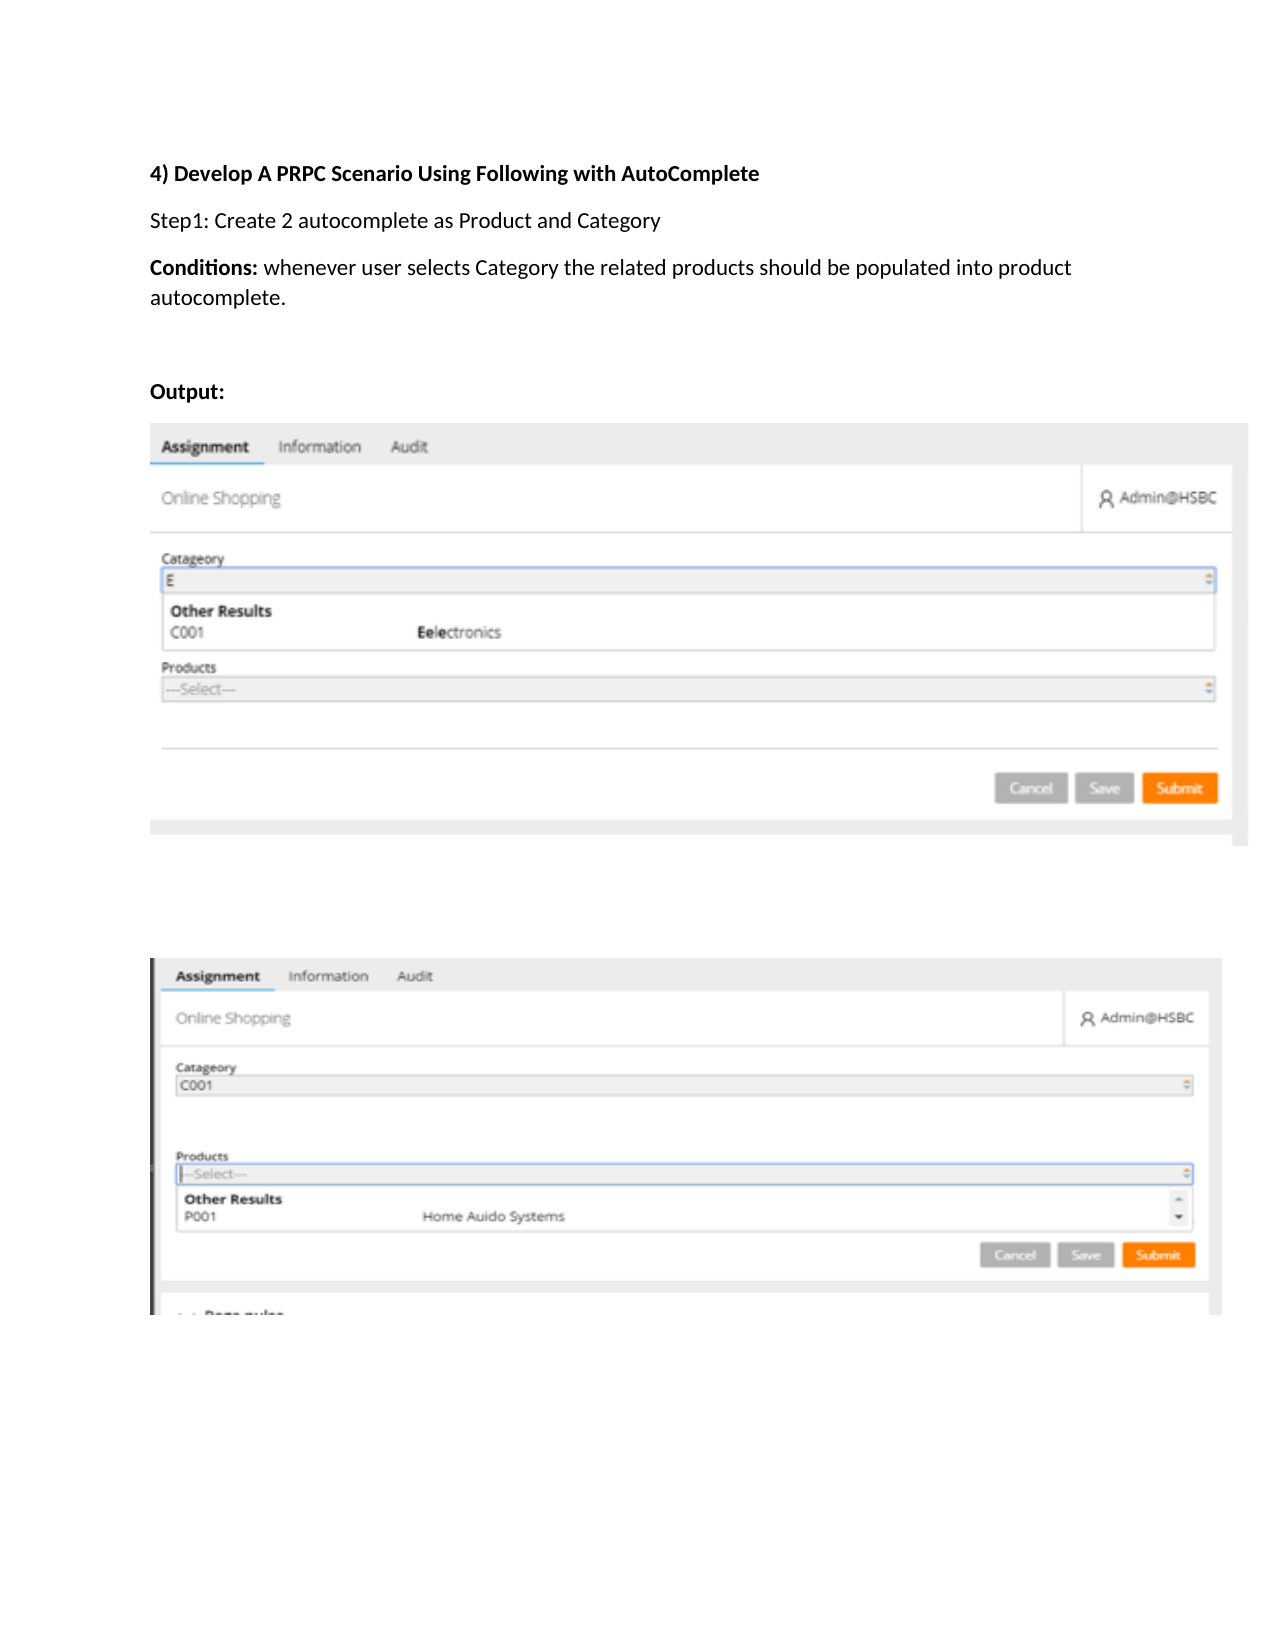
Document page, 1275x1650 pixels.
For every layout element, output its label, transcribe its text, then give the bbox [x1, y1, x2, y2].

picture [150, 958, 1222, 1315]
text Step1: Create 2 autocomplete as Product and Category [150, 206, 1125, 234]
text 4) Develop A PRPC Scenario Using Following with AutoComplete [150, 159, 1125, 187]
picture [150, 423, 1249, 846]
text Conditions: whenever user selects Category the related products should be populated into product autocomplete. [150, 253, 1125, 311]
text Output: [150, 377, 1125, 405]
